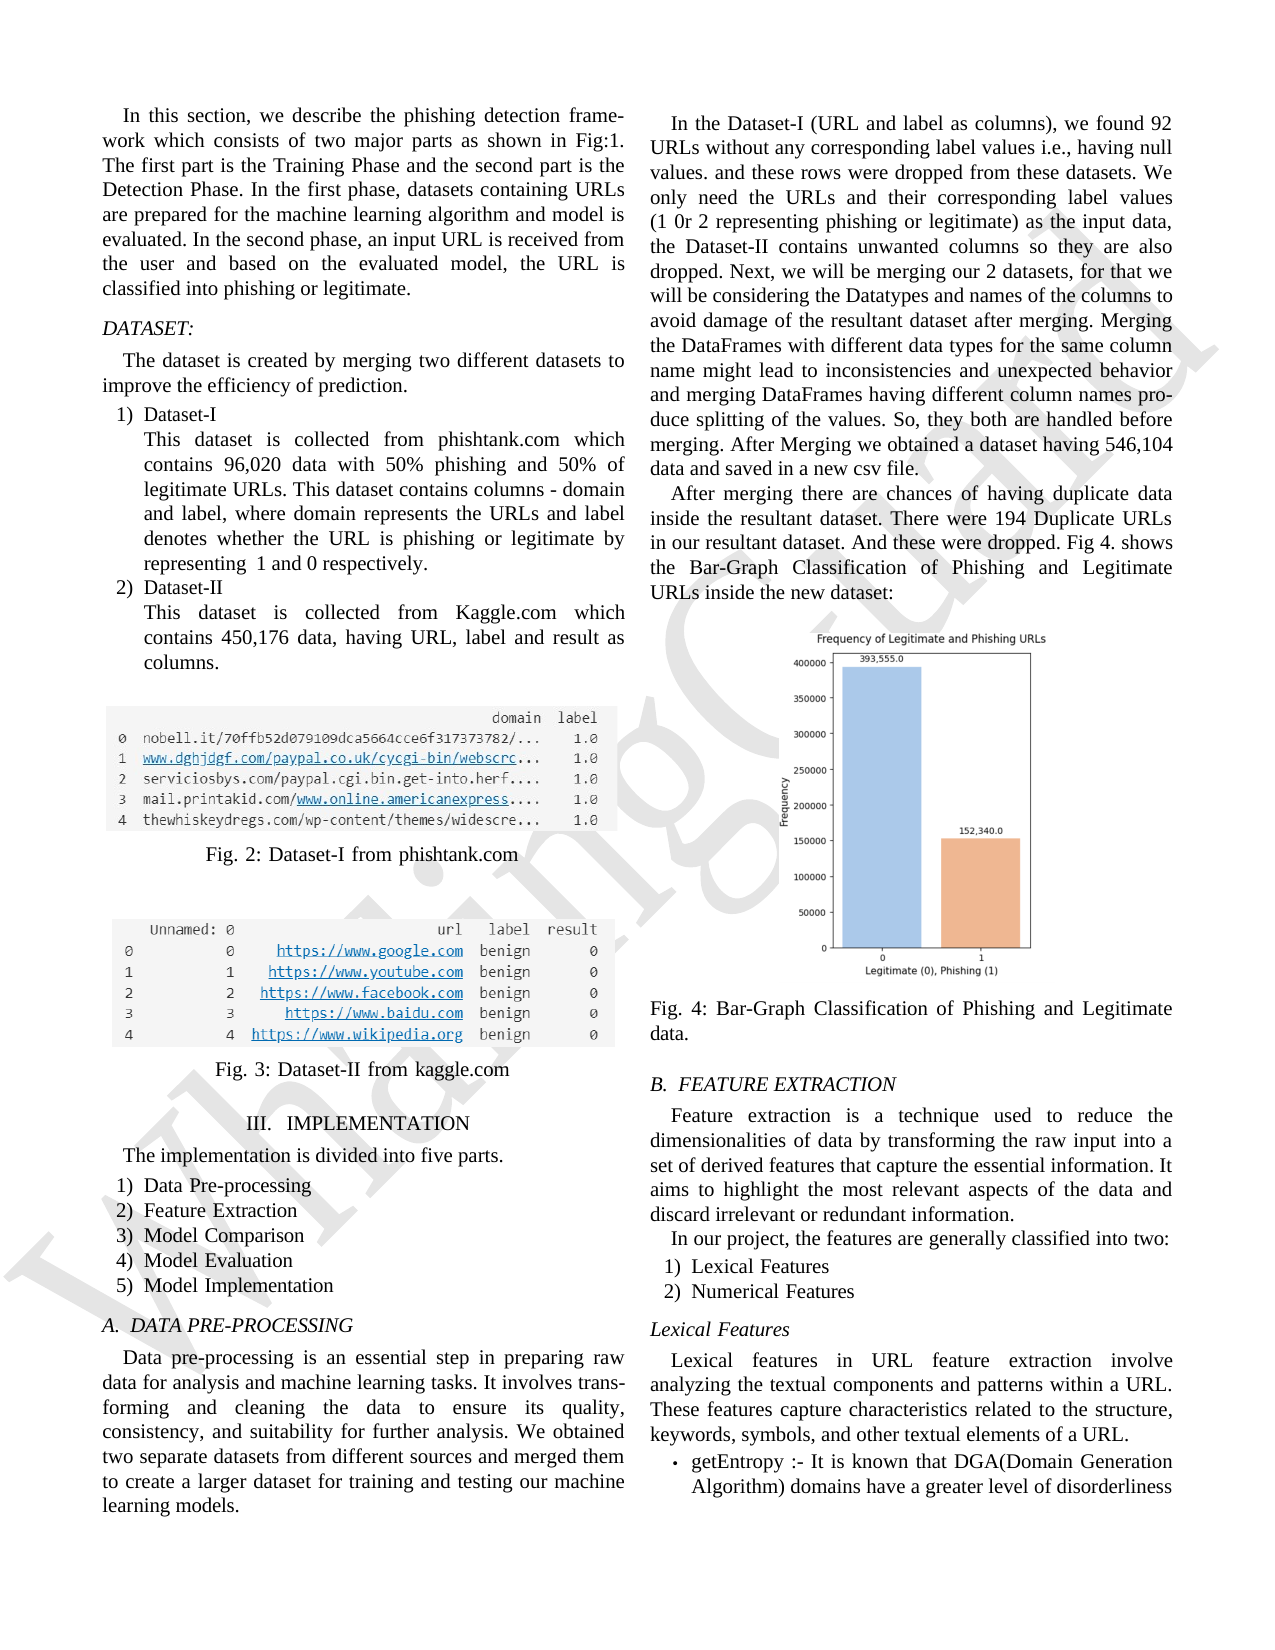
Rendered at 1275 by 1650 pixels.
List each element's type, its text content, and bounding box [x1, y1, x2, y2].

text Data pre-processing is an essential step in preparing raw data for analysis and machine learning tasks. It involves trans- forming and cleaning the data to ensure its quality, consistency, and suitability for further analysis. We obtained two separate datasets from different sources and merged them to create a larger dataset for training and testing our machine learning models. [102, 1345, 625, 1517]
list Dataset-II [116, 575, 629, 599]
text In our project, the features are generally classified into two: [671, 1227, 1185, 1250]
text Feature extraction is a technique used to reduce the dimensionalities of data by transforming the raw input into a set of derived features that capture the essential information. It aims to highlight the most relevant aspects of the data and discard irrelevant or redundant information. [650, 1103, 1173, 1226]
text The dataset is created by merging two different datasets to improve the efficiency of prediction. [102, 348, 625, 397]
list getEntropy :- It is known that DGA(Domain Generation Algorithm) domains have a greater level of disorderliness [672, 1449, 1173, 1498]
text This dataset is collected from phishtank.com which contains 96,020 data with 50% phishing and 50% of legitimate URLs. This dataset contains columns - domain and label, where domain represents the URLs and label denotes whether the URL is phishing or legitimate by representing 1 and 0 respectively. [143, 427, 625, 575]
text After merging there are chances of having duplicate data inside the resultant dataset. There were 194 Duplicate URLs in our resultant dataset. And these were dropped. Fig 4. shows the Bar-Graph Classification of Phishing and Legitimate URLs inside the new dataset: [650, 481, 1173, 604]
text This dataset is collected from Kaggle.com which contains 450,176 data, having URL, label and result as columns. [143, 600, 625, 674]
text In this section, we describe the phishing detection frame- work which consists of two major parts as shown in Fig:1. The first part is the Training Phase and the second part is the Detection Phase. In the first phase, datasets containing URLs are prepared for the machine learning algorithm and model is evaluated. In the second phase, an input URL is received from the user and based on the evaluated model, the URL is classified into phishing or legitimate. [102, 103, 625, 300]
picture [106, 706, 618, 831]
list IMPLEMENTATION The implementation is divided into five parts. [123, 1111, 513, 1167]
text DATASET: [102, 316, 629, 340]
picture [779, 633, 1056, 983]
list Model Implementation [116, 1272, 629, 1297]
list Model Evaluation [116, 1247, 629, 1272]
text Lexical features in URL feature extraction involve analyzing the textual components and patterns within a URL. These features capture characteristics related to the structure, keywords, symbols, and other textual elements of a URL. [650, 1348, 1173, 1446]
list Lexical Features [663, 1254, 1185, 1278]
list DATA PRE-PROCESSING [102, 1313, 629, 1337]
picture [112, 919, 615, 1047]
list Data Pre-processing [116, 1176, 629, 1197]
text Fig. 3: Dataset-II from kaggle.com [215, 927, 629, 1081]
text Fig. 2: Dataset-I from phishtank.com [205, 716, 629, 866]
list Dataset-I [116, 402, 629, 426]
list Feature Extraction [116, 1197, 629, 1222]
list Numerical Features [663, 1279, 1185, 1303]
list Model Comparison [116, 1222, 629, 1247]
text In the Dataset-I (URL and label as columns), we found 92 URLs without any corresponding label values i.e., having null values. and these rows were dropped from these datasets. We only need the URLs and their corresponding label values (1 0r 2 representing phishing or legitimate) as the input data, the Dataset-II contains unwanted columns so they are also dropped. Next, we will be merging our 2 datasets, for that we will be considering the Datatypes and names of the columns to avoid damage of the resultant dataset after merging. Merging the DataFrames with different data types for the same column name might lead to inconsistencies and unexpected behavior and merging DataFrames having different column names pro- duce splitting of the values. So, they both are handled before merging. After Merging we obtained a dataset having 546,104 data and saved in a new csv file. [650, 111, 1173, 480]
text Lexical Features [650, 1316, 1185, 1341]
list FEATURE EXTRACTION [650, 1072, 1185, 1096]
